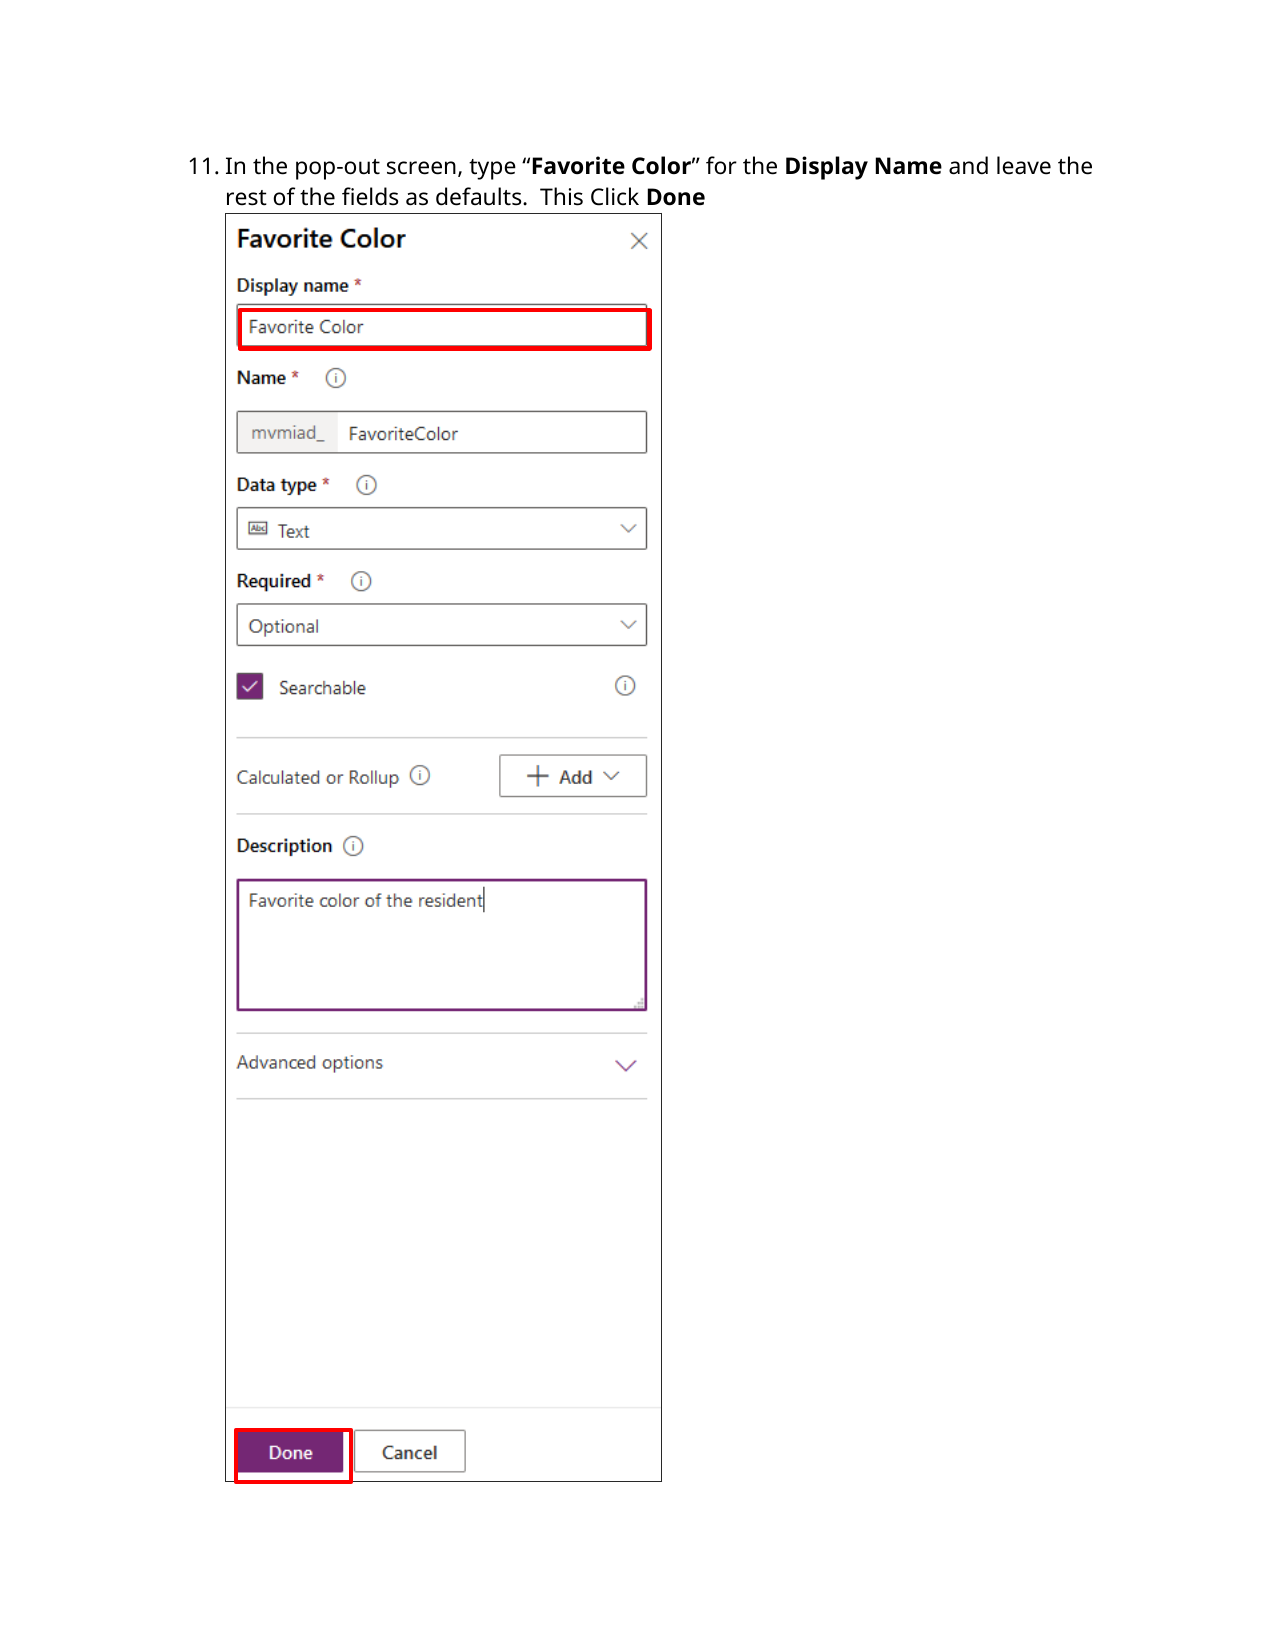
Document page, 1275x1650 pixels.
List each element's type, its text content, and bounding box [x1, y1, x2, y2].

picture [226, 214, 661, 1481]
picture [238, 1432, 349, 1480]
list In the pop-out screen, type “Favorite Color” for the Display Name and leave the rest of the fields as defaults. This Click Done [187, 150, 1125, 212]
